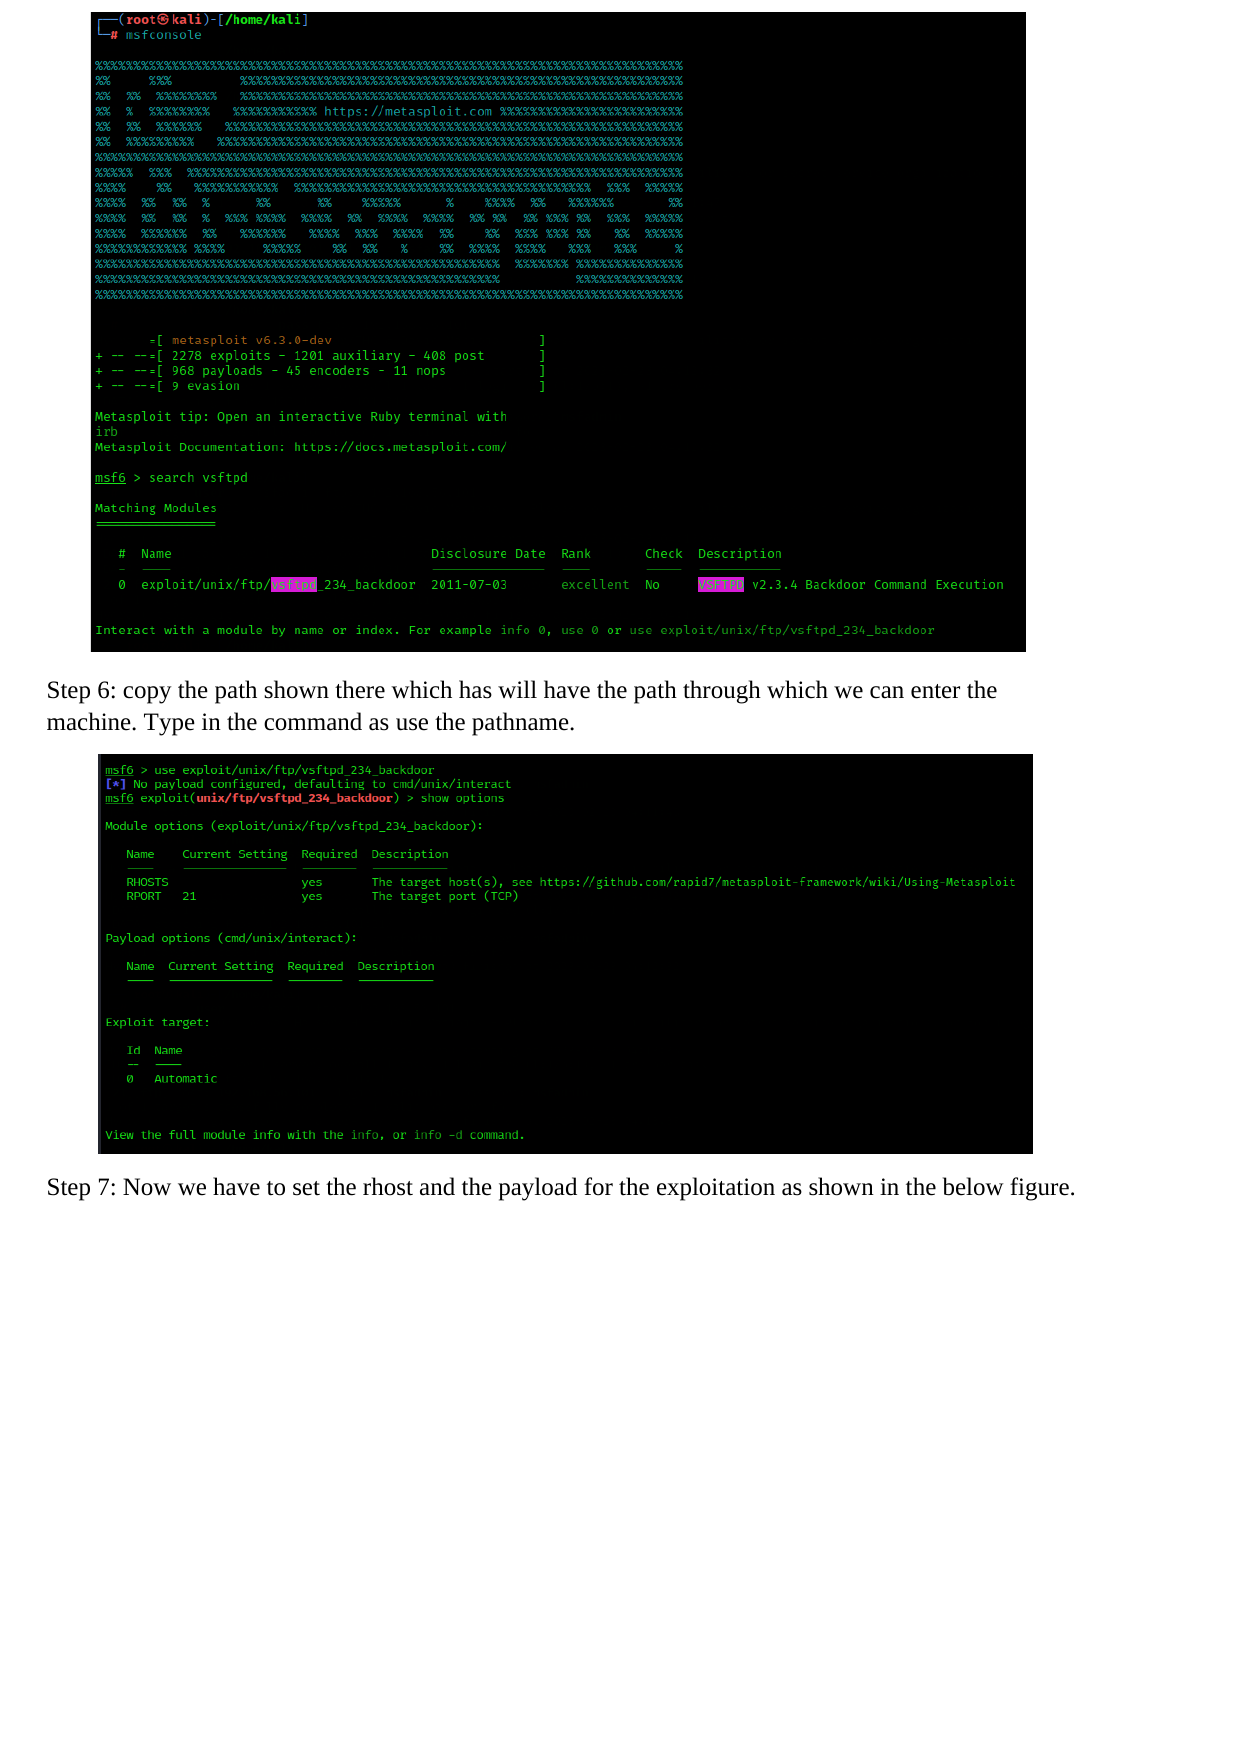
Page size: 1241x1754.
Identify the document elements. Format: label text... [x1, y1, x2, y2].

picture [98, 754, 1033, 1154]
text Step 6: copy the path shown there which has will have the path through which we can enter the machine. Type in the command as use the pathname. [46, 676, 1044, 735]
picture [90, 12, 1026, 652]
